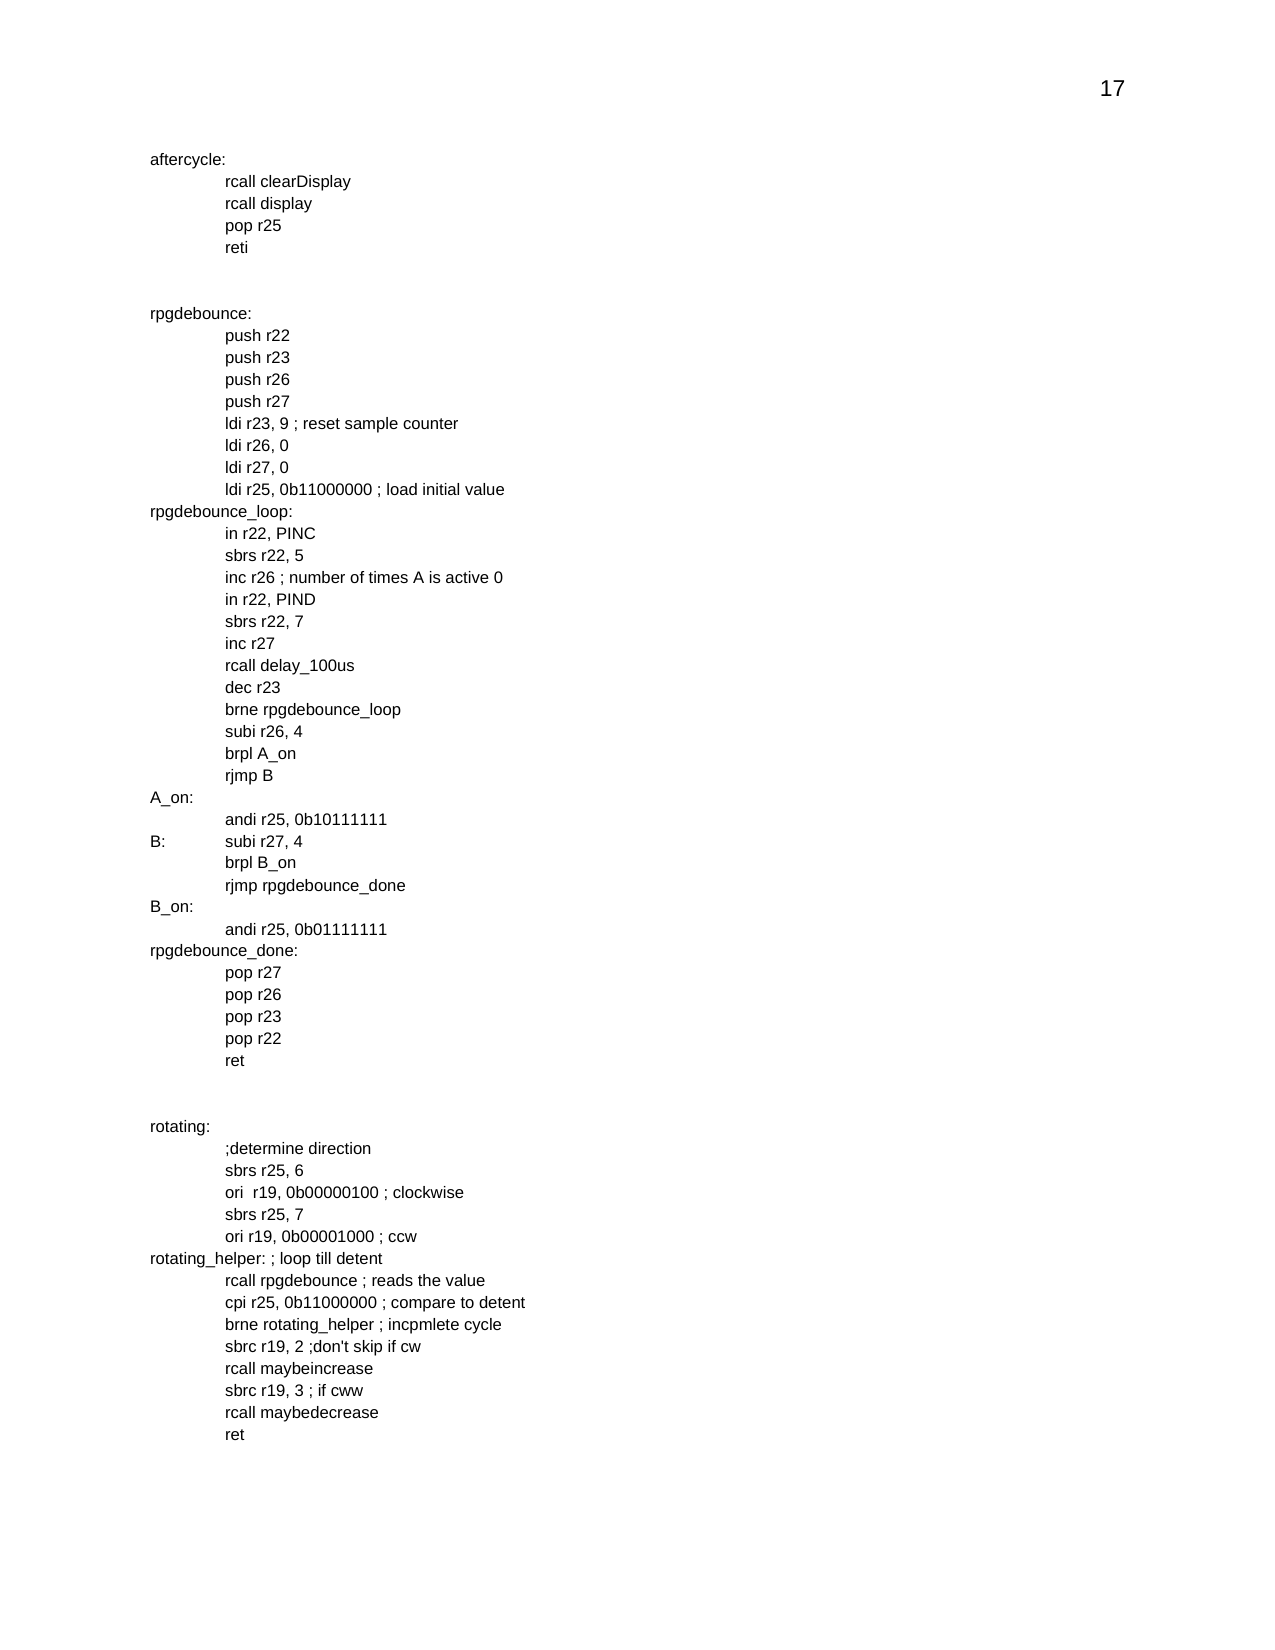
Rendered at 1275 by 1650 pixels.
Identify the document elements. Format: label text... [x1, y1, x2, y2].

text sbrs r22, 7 [150, 612, 1125, 631]
text brpl B_on [150, 853, 1125, 872]
text rpgdebounce_loop: [150, 502, 1125, 521]
text push r22 [150, 326, 1125, 345]
text inc r27 [150, 633, 1125, 653]
text push r26 [150, 370, 1125, 389]
text ori r19, 0b00001000 ; ccw [150, 1227, 1125, 1246]
text ;determine direction [150, 1139, 1125, 1158]
text A_on: [150, 787, 1125, 807]
text rotating: [150, 1117, 1125, 1136]
text brpl A_on [150, 743, 1125, 763]
text ldi r25, 0b11000000 ; load initial value [150, 480, 1125, 499]
text ldi r23, 9 ; reset sample counter [150, 414, 1125, 433]
text sbrs r25, 7 [150, 1205, 1125, 1224]
text rcall display [150, 194, 1125, 213]
text rcall rpgdebounce ; reads the value [150, 1271, 1125, 1290]
text reti [150, 238, 1125, 257]
text pop r26 [150, 985, 1125, 1004]
text ldi r27, 0 [150, 458, 1125, 477]
text rcall delay_100us [150, 656, 1125, 675]
text rotating_helper: ; loop till detent [150, 1249, 1125, 1268]
text sbrs r22, 5 [150, 546, 1125, 565]
text aftercycle: [150, 150, 1125, 169]
text push r27 [150, 392, 1125, 411]
text sbrc r19, 2 ;don't skip if cw [150, 1337, 1125, 1356]
text rpgdebounce_done: [150, 941, 1125, 960]
text B_on: [150, 897, 1125, 916]
text cpi r25, 0b11000000 ; compare to detent [150, 1293, 1125, 1312]
text pop r25 [150, 216, 1125, 235]
text sbrs r25, 6 [150, 1161, 1125, 1180]
text ret [150, 1425, 1125, 1444]
text rjmp rpgdebounce_done [150, 875, 1125, 894]
text inc r26 ; number of times A is active 0 [150, 568, 1125, 587]
text dec r23 [150, 677, 1125, 697]
text pop r22 [150, 1029, 1125, 1048]
text subi r26, 4 [150, 721, 1125, 741]
text sbrc r19, 3 ; if cww [150, 1381, 1125, 1400]
text ori r19, 0b00000100 ; clockwise [150, 1183, 1125, 1202]
text in r22, PIND [150, 589, 1125, 609]
text rpgdebounce: [150, 304, 1125, 323]
text rcall maybeincrease [150, 1359, 1125, 1378]
text B: subi r27, 4 [150, 831, 1125, 851]
text brne rpgdebounce_loop [150, 699, 1125, 719]
text ret [150, 1051, 1125, 1070]
text pop r27 [150, 963, 1125, 982]
text andi r25, 0b10111111 [150, 809, 1125, 828]
text andi r25, 0b01111111 [150, 919, 1125, 938]
text brne rotating_helper ; incpmlete cycle [150, 1315, 1125, 1334]
text rcall maybedecrease [150, 1403, 1125, 1422]
text push r23 [150, 348, 1125, 367]
text pop r23 [150, 1007, 1125, 1026]
text rcall clearDisplay [150, 172, 1125, 191]
text rjmp B [150, 765, 1125, 784]
text ldi r26, 0 [150, 436, 1125, 455]
text in r22, PINC [150, 524, 1125, 543]
